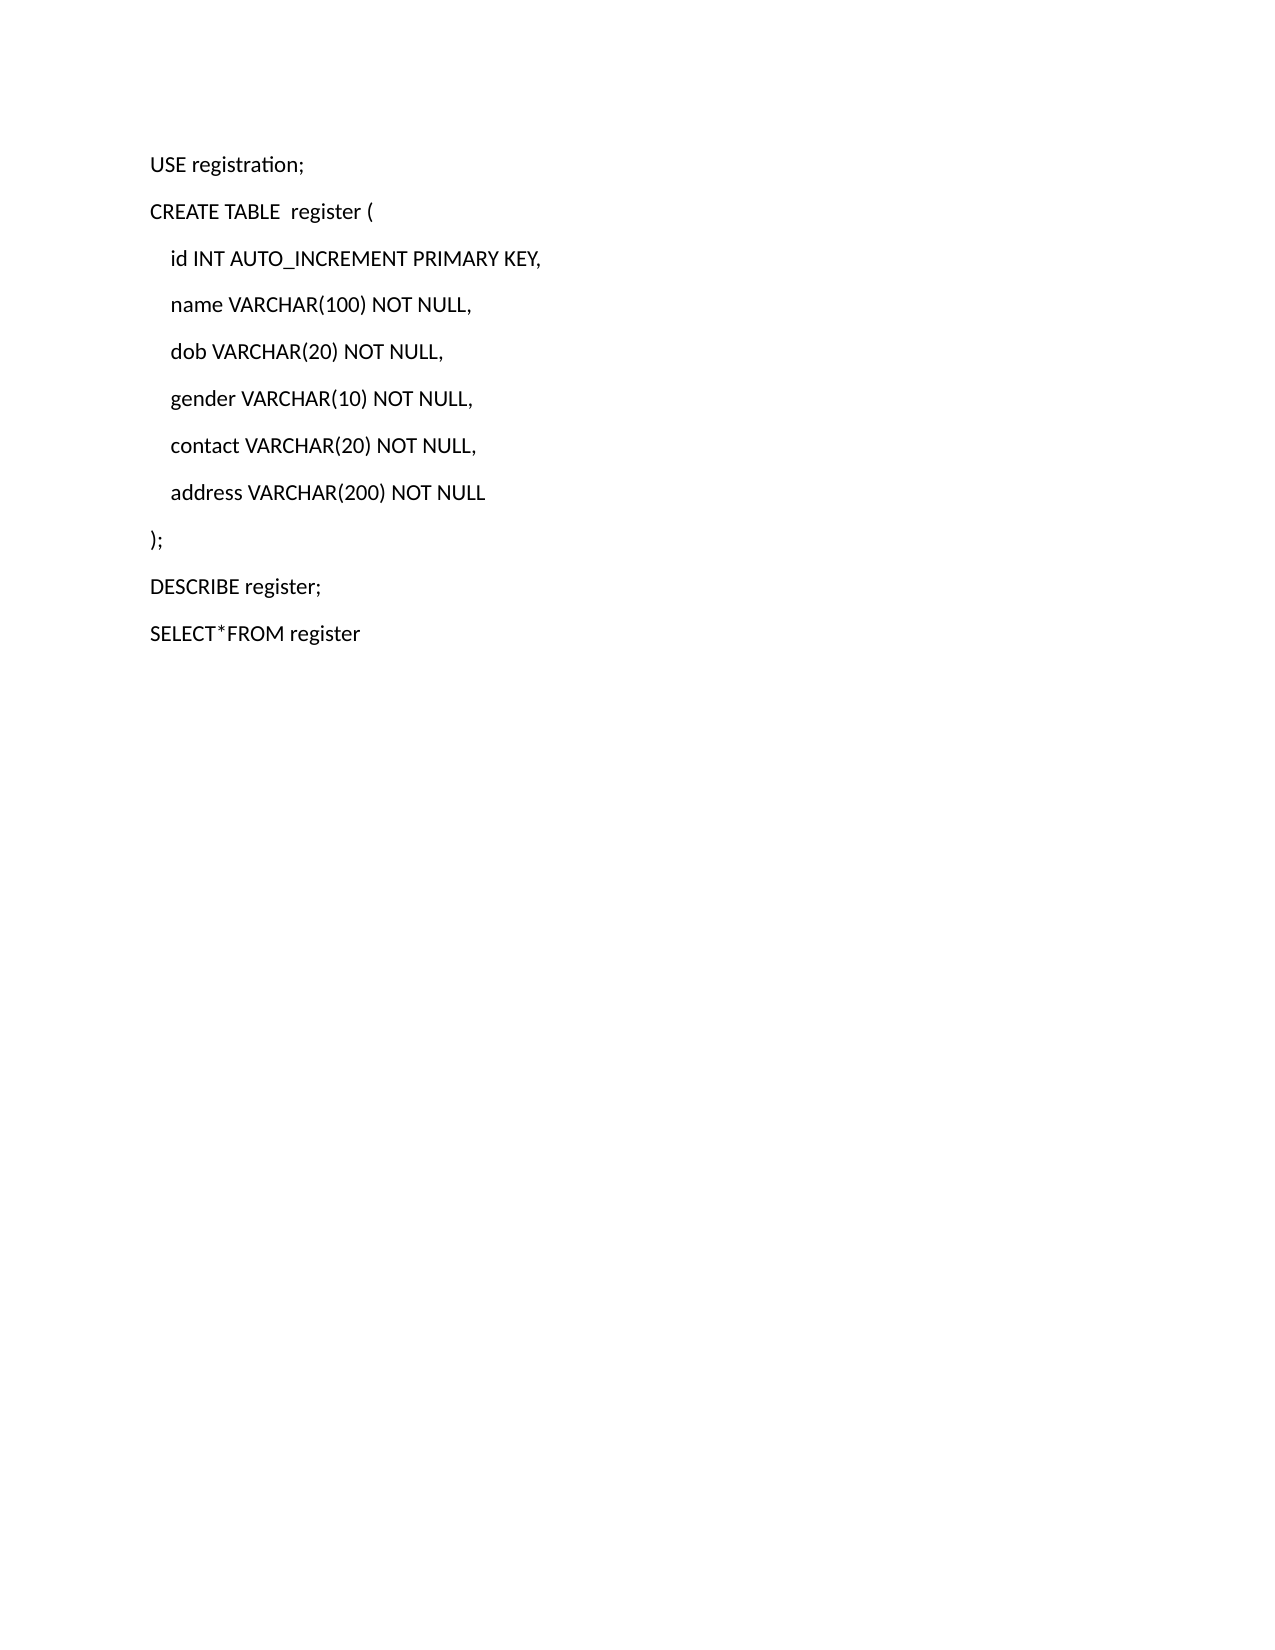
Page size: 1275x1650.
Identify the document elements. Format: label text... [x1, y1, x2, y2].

text dob VARCHAR(20) NOT NULL, [150, 337, 1125, 366]
text CREATE TABLE register ( [150, 197, 1125, 225]
text name VARCHAR(100) NOT NULL, [150, 291, 1125, 319]
text gender VARCHAR(10) NOT NULL, [150, 384, 1125, 412]
text SELECT*FROM register [150, 619, 1125, 647]
text id INT AUTO_INCREMENT PRIMARY KEY, [150, 244, 1125, 272]
text ); [150, 525, 1125, 553]
text address VARCHAR(200) NOT NULL [150, 478, 1125, 506]
text USE registration; [150, 150, 1125, 178]
text contact VARCHAR(20) NOT NULL, [150, 431, 1125, 459]
text DESCRIBE register; [150, 572, 1125, 600]
